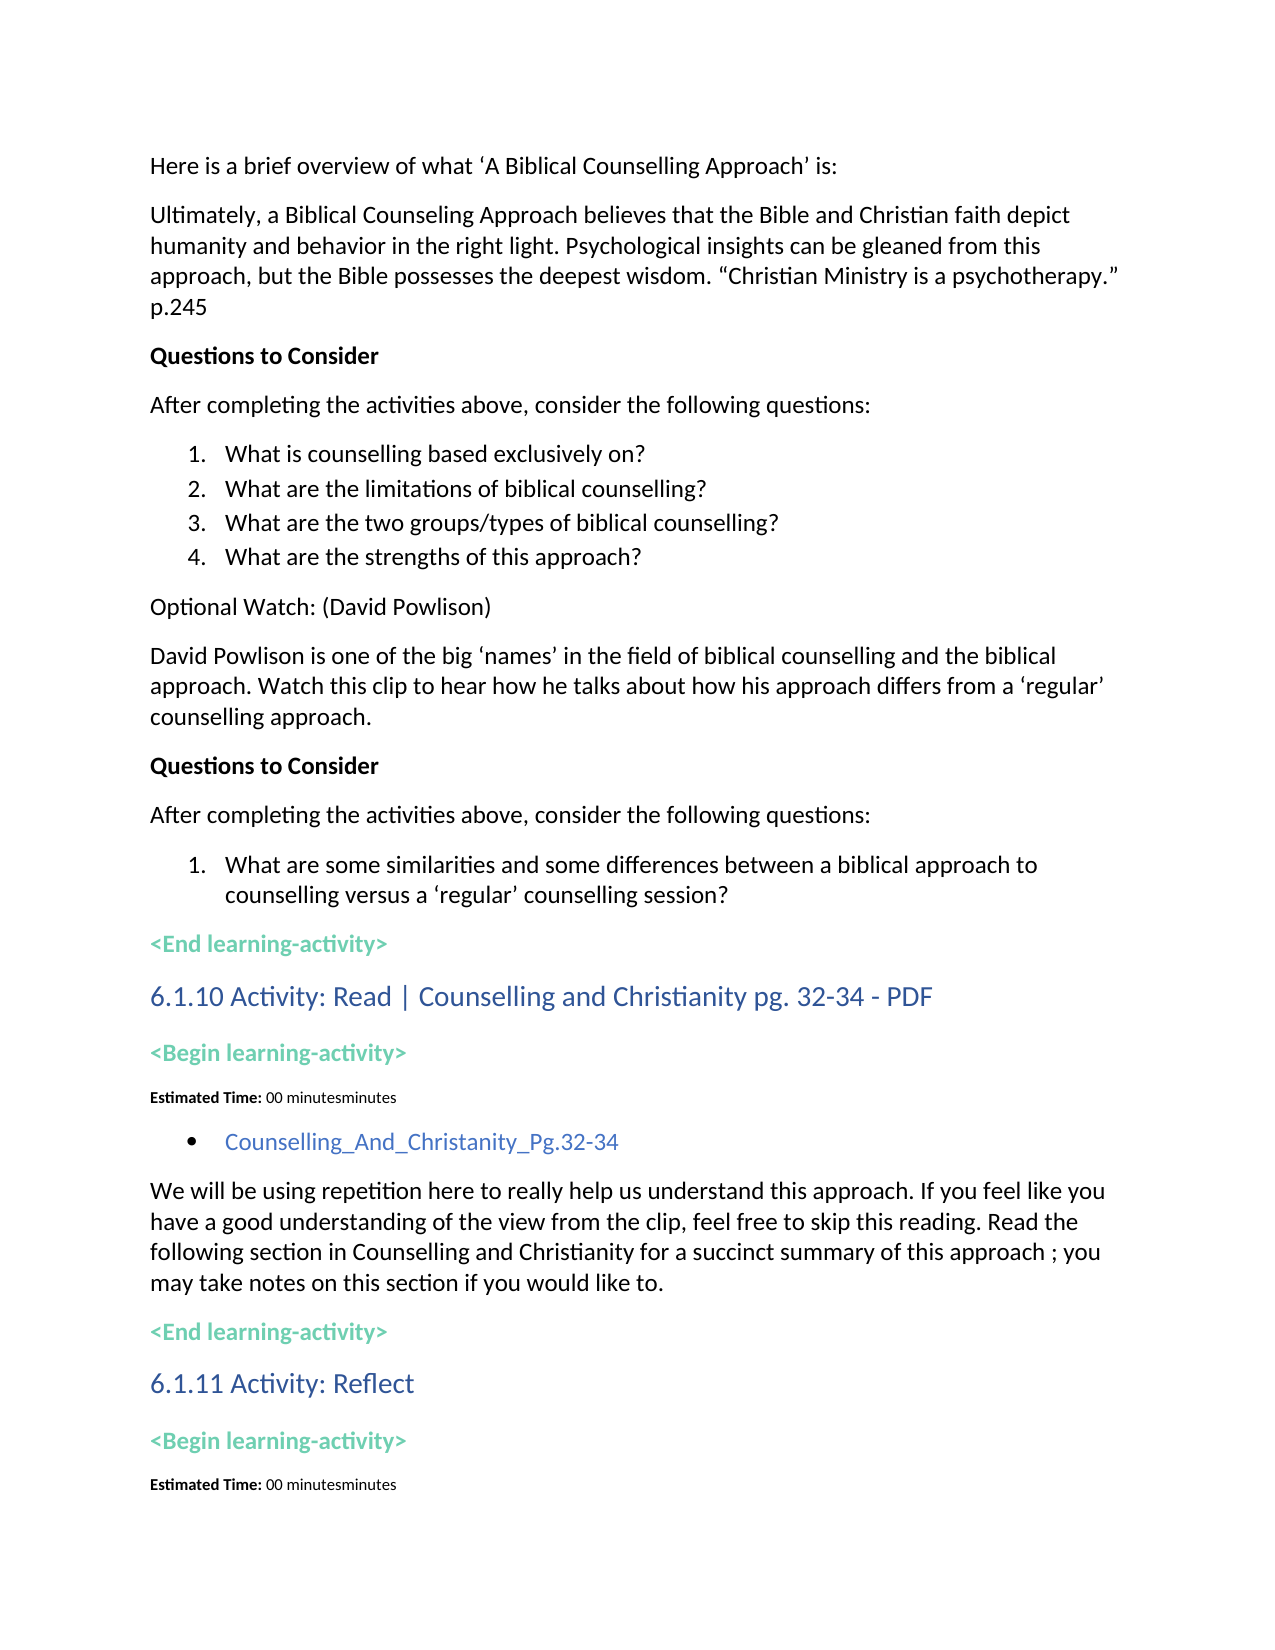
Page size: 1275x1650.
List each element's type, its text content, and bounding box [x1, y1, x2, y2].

list What is counselling based exclusively on? [187, 439, 1125, 469]
text We will be using repetition here to really help us understand this approach. If you feel like you have a good understanding of the view from the clip, feel free to skip this reading. Read the following section in Counselling and Christianity for a succinct summary of this approach ; you may take notes on this section if you would like to. [150, 1175, 1125, 1297]
text Here is a brief overview of what ‘A Biblical Counselling Approach’ is: [150, 150, 1125, 181]
subtitle 6.1.10 Activity: Read | Counselling and Christianity pg. 32-34 - PDF [150, 978, 1125, 1013]
text After completing the activities above, consider the following questions: [150, 389, 1125, 420]
text Questions to Consider [150, 340, 1125, 371]
text <Begin learning-activity> [150, 1425, 1125, 1456]
list What are some similarities and some differences between a biblical approach to counselling versus a ‘regular’ counselling session? [187, 849, 1125, 910]
text <Begin learning-activity> [150, 1038, 1125, 1068]
text Questions to Consider [150, 750, 1125, 781]
list Counselling_And_Christanity_Pg.32-34 [187, 1126, 1125, 1156]
text Ultimately, a Biblical Counseling Approach believes that the Bible and Christian faith depict humanity and behavior in the right light. Psychological insights can be gleaned from this approach, but the Bible possesses the deepest wisdom. “Christian Ministry is a psychotherapy.” p.245 [150, 199, 1125, 321]
text Estimated Time: 00 minutesminutes [150, 1087, 1125, 1107]
text <End learning-activity> [150, 929, 1125, 959]
text Optional Watch: (David Powlison) [150, 591, 1125, 621]
list What are the limitations of biblical counselling? [187, 473, 1125, 503]
text <End learning-activity> [150, 1316, 1125, 1347]
text David Powlison is one of the big ‘names’ in the field of biblical counselling and the biblical approach. Watch this clip to hear how he talks about how his approach differs from a ‘regular’ counselling approach. [150, 640, 1125, 732]
subtitle 6.1.11 Activity: Reflect [150, 1365, 1125, 1401]
list What are the two groups/types of biblical counselling? [187, 507, 1125, 538]
text After completing the activities above, consider the following questions: [150, 799, 1125, 830]
list What are the strengths of this approach? [187, 541, 1125, 572]
text Estimated Time: 00 minutesminutes [150, 1474, 1125, 1494]
